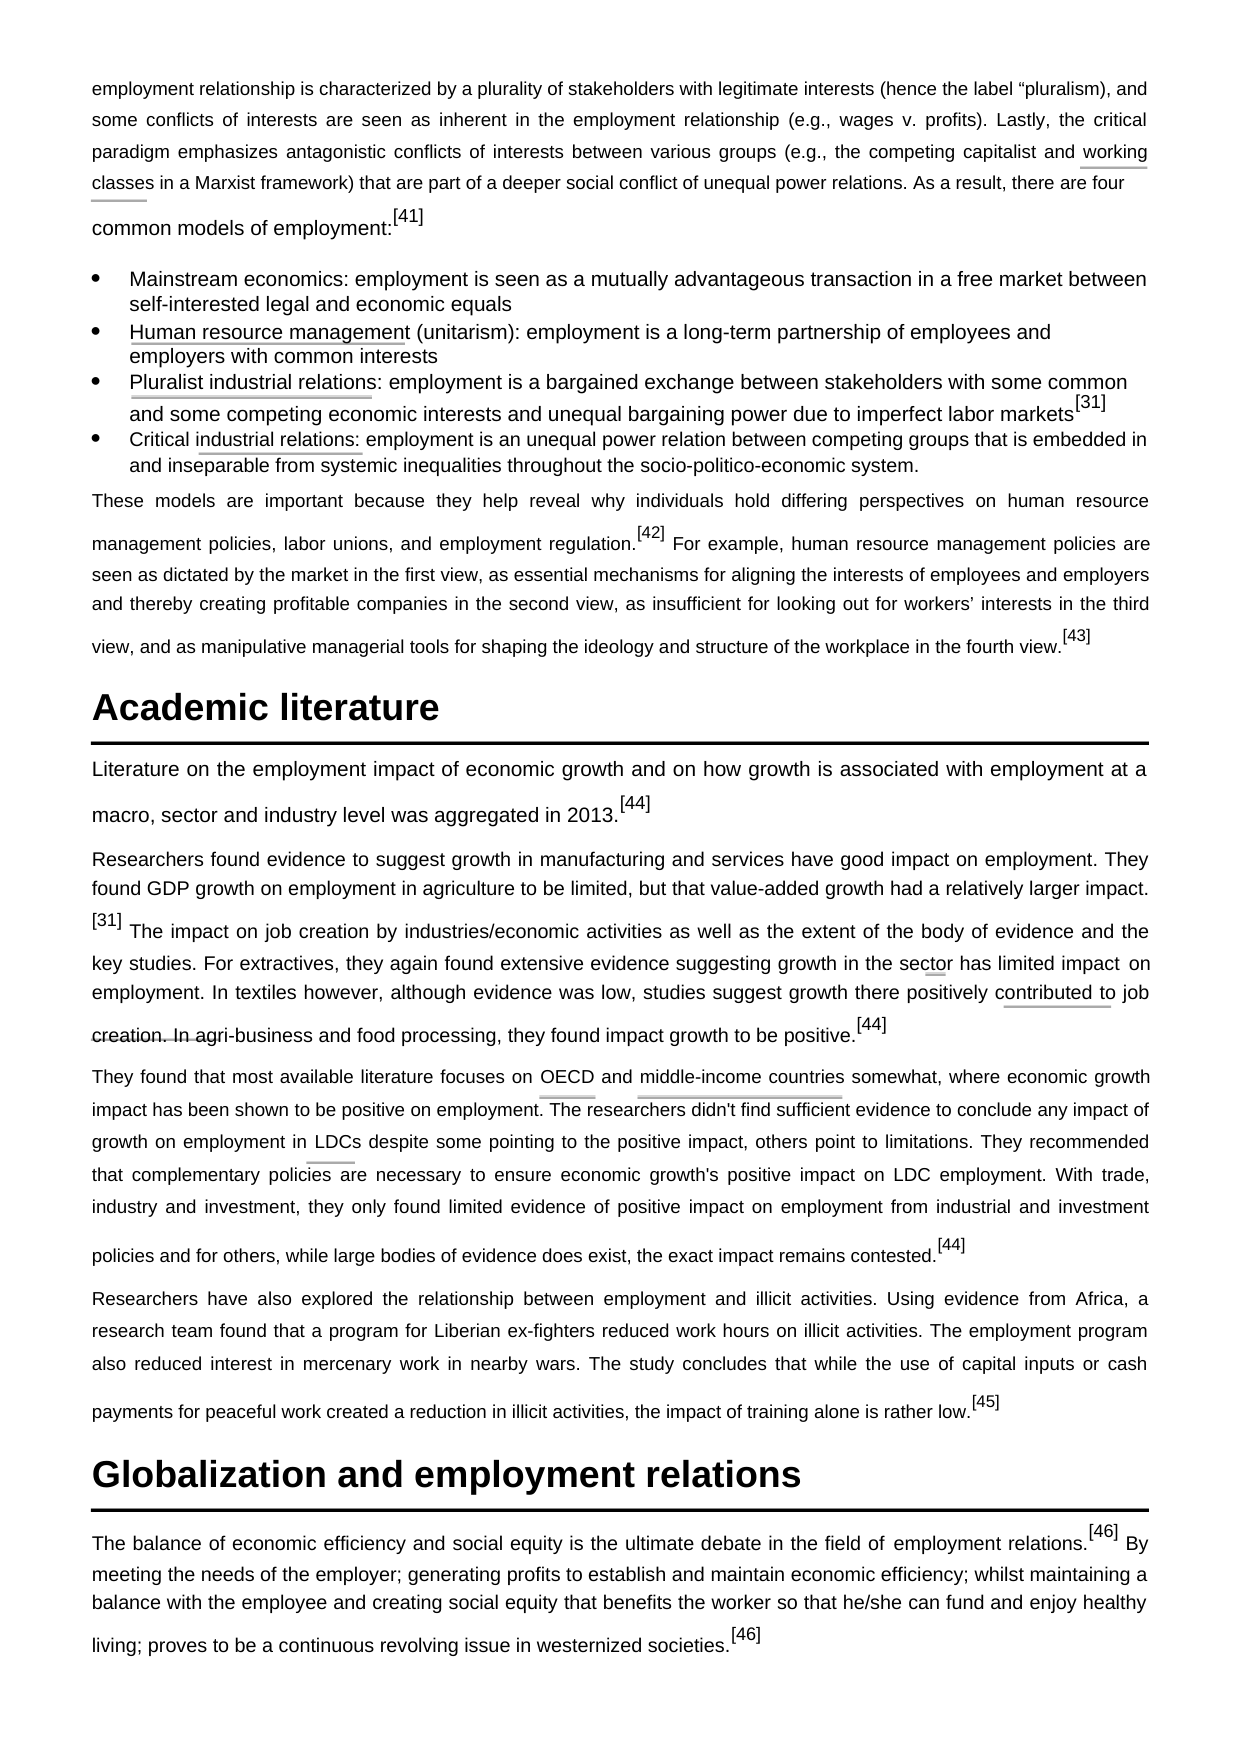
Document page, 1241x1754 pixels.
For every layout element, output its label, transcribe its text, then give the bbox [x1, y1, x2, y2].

text Globalization and employment relations [92, 1452, 1151, 1495]
list Pluralist industrial relations: employment is a bargained exchange between stakeholders with some common and some competing economic interests and unequal bargaining power due to imperfect labor markets[31] [92, 372, 1151, 428]
text These models are important because they help reveal why individuals hold differing perspectives on human resource management policies, labor unions, and employment regulation.[42] For example, human resource management policies are seen as dictated by the market in the first view, as essential mechanisms for aligning the interests of employees and employers and thereby creating profitable companies in the second view, as insufficient for looking out for workers’ interests in the third view, and as manipulative managerial tools for shaping the ideology and structure of the workplace in the fourth view.[43] [92, 489, 1151, 659]
text Researchers have also explored the relationship between employment and illicit activities. Using evidence from Africa, a research team found that a program for Liberian ex-fighters reduced work hours on illicit activities. The employment program also reduced interest in mercenary work in nearby wars. The study concludes that while the use of capital inputs or cash payments for peaceful work created a reduction in illicit activities, the impact of training alone is rather low.[45] [92, 1288, 1149, 1425]
text Academic literature [92, 685, 1151, 728]
text common models of employment:[41] [92, 205, 1151, 242]
list Human resource management (unitarism): employment is a long-term partnership of employees and employers with common interests [92, 320, 1151, 368]
picture [90, 741, 1149, 745]
text employment relationship is characterized by a plurality of stakeholders with legitimate interests (hence the label “pluralism), and some conflicts of interests are seen as inherent in the employment relationship (e.g., wages v. profits). Lastly, the critical paradigm emphasizes antagonistic conflicts of interests between various groups (e.g., the competing capitalist and working classes in a Marxist framework) that are part of a deeper social conflict of unequal power relations. As a result, there are four [92, 78, 1149, 193]
text The balance of economic efficiency and social equity is the ultimate debate in the field of employment relations.[46] By meeting the needs of the employer; generating profits to establish and maintain economic efficiency; whilst maintaining a balance with the employee and creating social equity that benefits the worker so that he/she can fund and enjoy healthy living; proves to be a continuous revolving issue in westernized societies.[46] [92, 1521, 1149, 1659]
text Literature on the employment impact of economic growth and on how growth is associated with employment at a macro, sector and industry level was aggregated in 2013.[44] [92, 757, 1149, 829]
text They found that most available literature focuses on OECD and middle-income countries somewhat, where economic growth impact has been shown to be positive on employment. The researchers didn't find sufficient evidence to conclude any impact of growth on employment in LDCs despite some pointing to the positive impact, others point to limitations. They recommended that complementary policies are necessary to ensure economic growth's positive impact on LDC employment. With trade, industry and investment, they only found limited evidence of positive impact on employment from industrial and investment policies and for others, while large bodies of evidence does exist, the exact impact remains contested.[44] [92, 1066, 1151, 1268]
text Researchers found evidence to suggest growth in manufacturing and services have good impact on employment. They found GDP growth on employment in agriculture to be limited, but that value-added growth had a relatively larger impact.[31] The impact on job creation by industries/economic activities as well as the extent of the body of evidence and the key studies. For extractives, they again found extensive evidence suggesting growth in the sector has limited impact on employment. In textiles however, although evidence was low, studies suggest growth there positively contributed to job creation. In agri-business and food processing, they found impact growth to be positive.[44] [92, 848, 1151, 1049]
list Mainstream economics: employment is seen as a mutually advantageous transaction in a free market between self-interested legal and economic equals [92, 267, 1151, 316]
list Critical industrial relations: employment is an unequal power relation between competing groups that is embedded in and inseparable from systemic inequalities throughout the socio-politico-economic system. [92, 428, 1151, 477]
picture [90, 1508, 1149, 1512]
